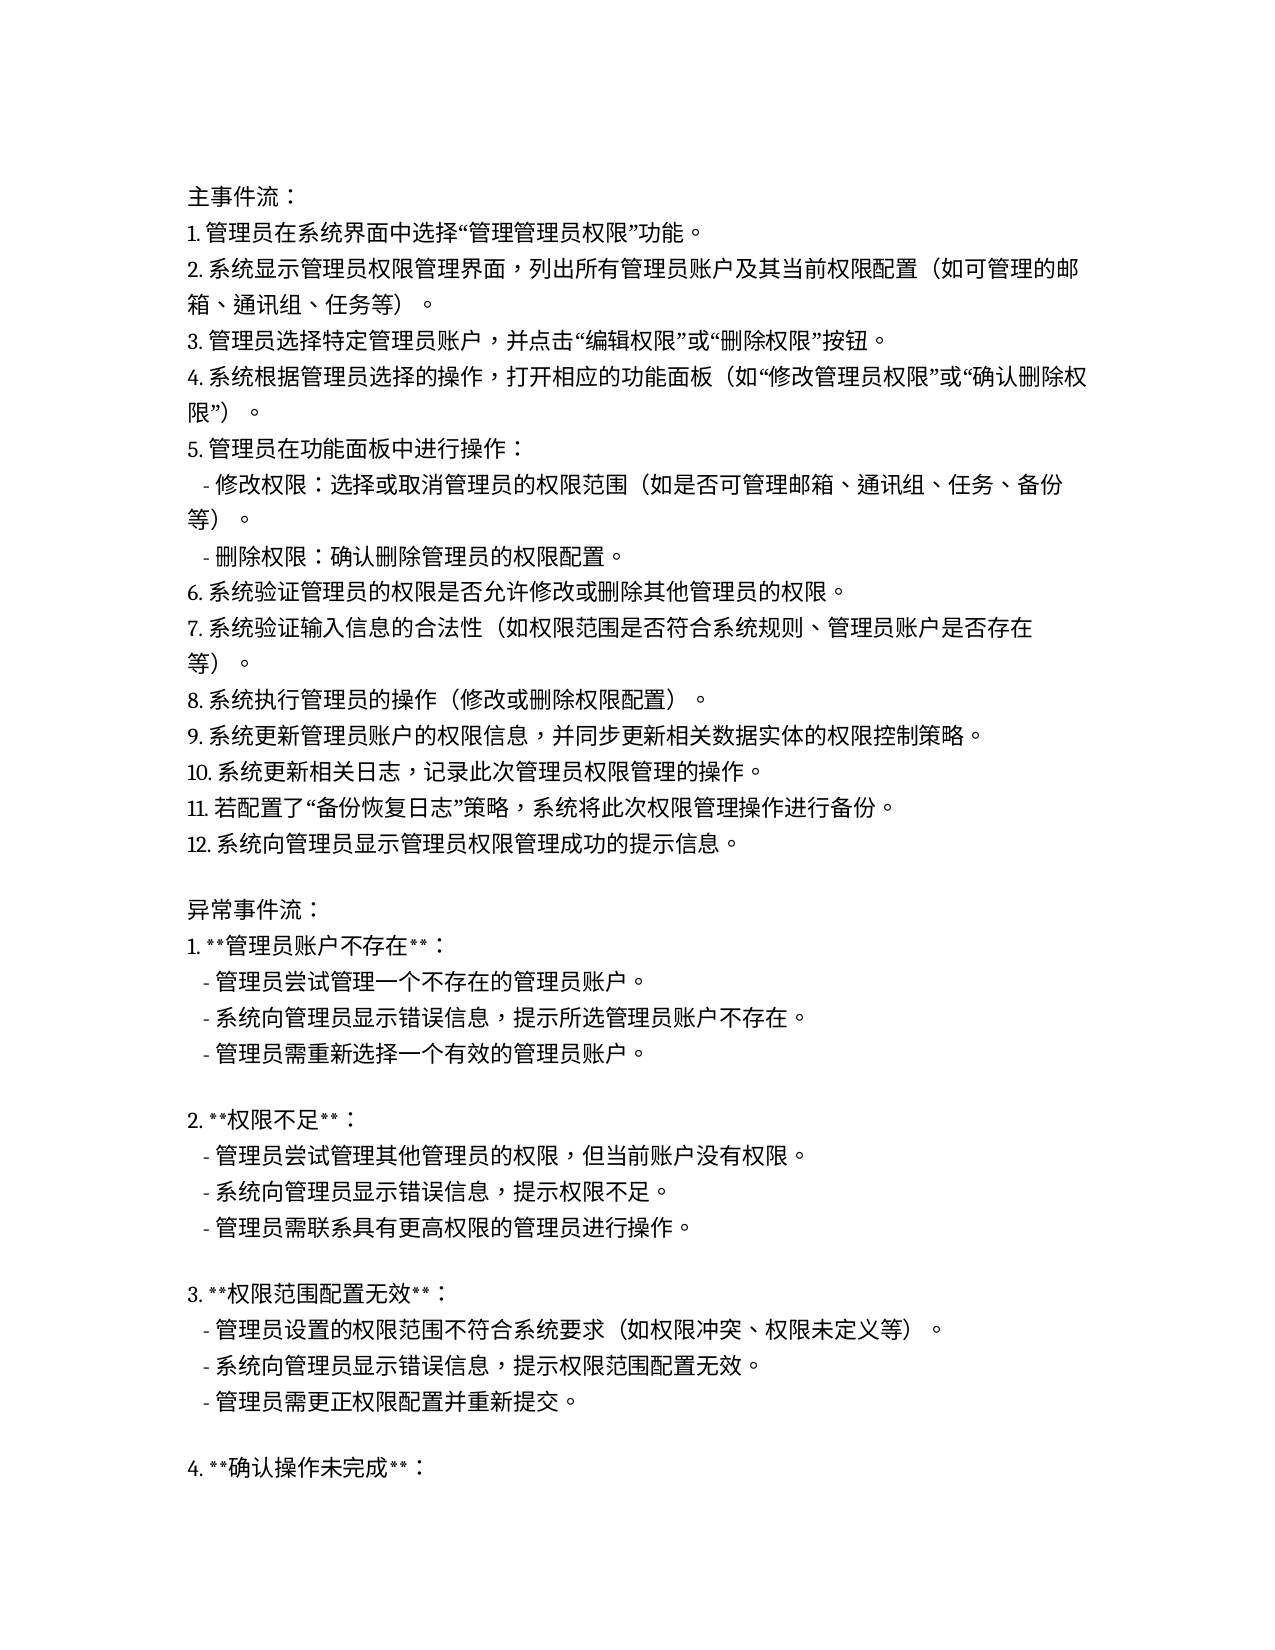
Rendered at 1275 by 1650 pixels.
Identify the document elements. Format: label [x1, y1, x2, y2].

text [187, 150, 1087, 1483]
